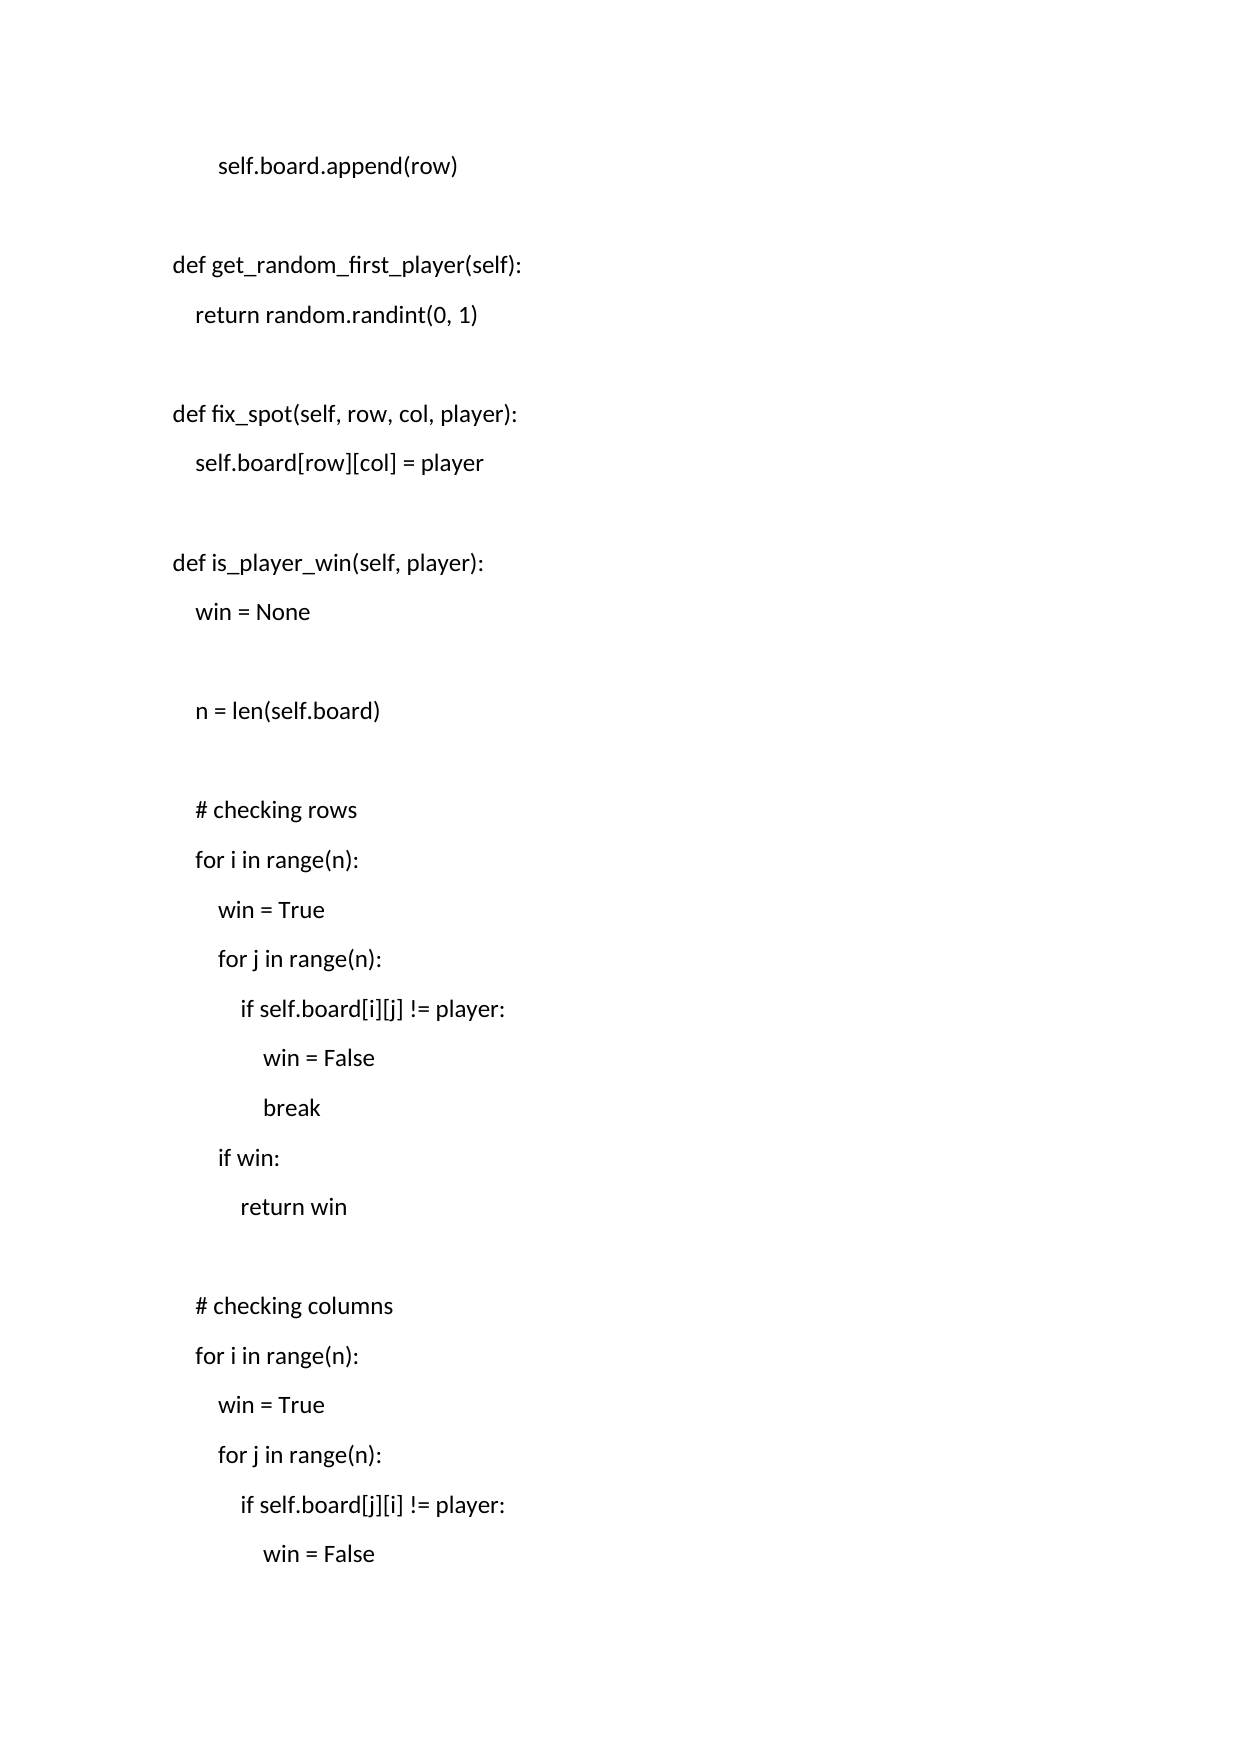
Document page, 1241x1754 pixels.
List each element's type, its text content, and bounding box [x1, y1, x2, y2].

text return random.randint(0, 1) [150, 299, 1090, 329]
text if self.board[j][i] != player: [150, 1489, 1090, 1519]
text for i in range(n): [150, 1340, 1090, 1371]
text if win: [150, 1142, 1090, 1172]
text # checking columns [150, 1290, 1090, 1321]
text win = True [150, 894, 1090, 924]
text def is_player_win(self, player): [150, 547, 1090, 577]
text win = None [150, 596, 1090, 627]
text def fix_spot(self, row, col, player): [150, 398, 1090, 428]
text win = False [150, 1538, 1090, 1569]
text n = len(self.board) [150, 695, 1090, 726]
text return win [150, 1191, 1090, 1222]
text self.board[row][col] = player [150, 447, 1090, 478]
text # checking rows [150, 794, 1090, 825]
text def get_random_first_player(self): [150, 249, 1090, 280]
text win = False [150, 1042, 1090, 1073]
text for j in range(n): [150, 943, 1090, 974]
text self.board.append(row) [150, 150, 1090, 181]
text win = True [150, 1389, 1090, 1420]
text if self.board[i][j] != player: [150, 993, 1090, 1023]
text for j in range(n): [150, 1439, 1090, 1470]
text for i in range(n): [150, 844, 1090, 875]
text break [150, 1092, 1090, 1123]
